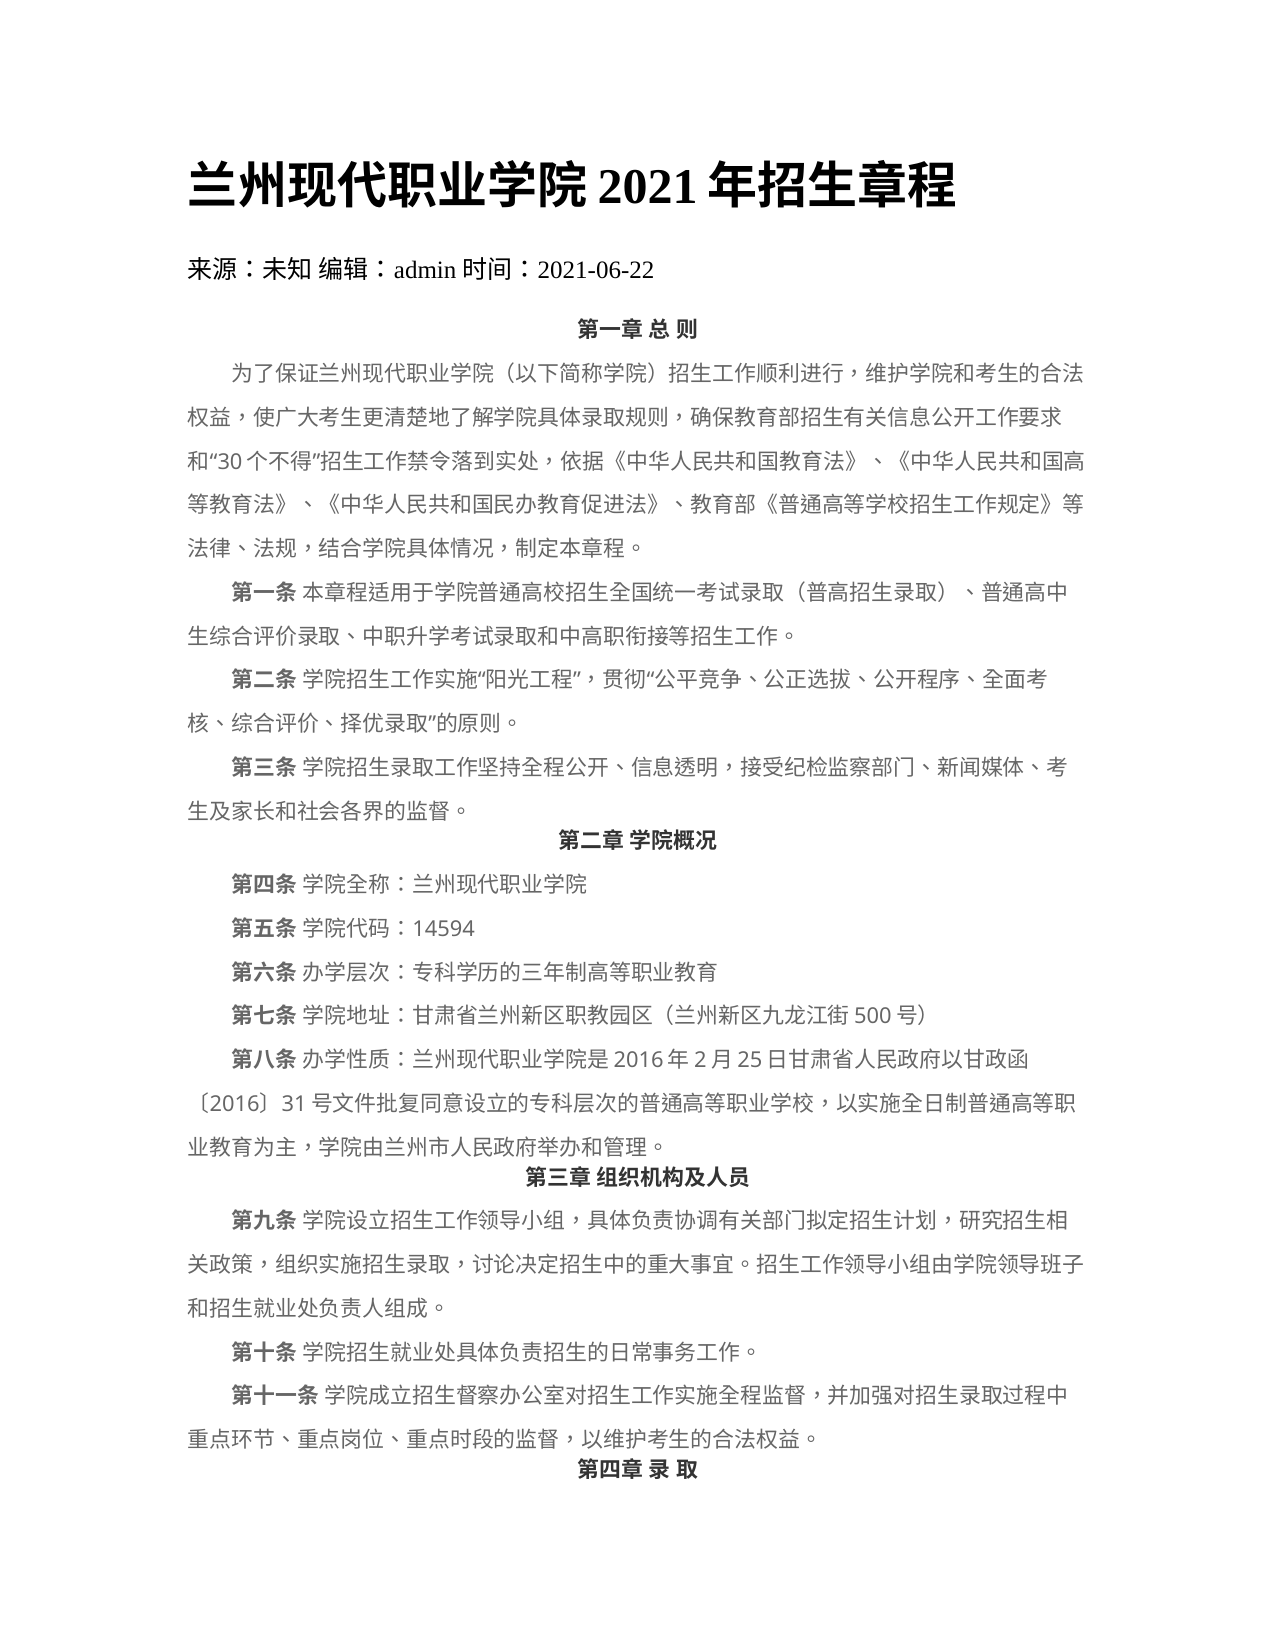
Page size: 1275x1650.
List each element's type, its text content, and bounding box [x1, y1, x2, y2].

text 第九条 学院设立招生工作领导小组，具体负责协调有关部门拟定招生计划，研究招生相关政策，组织实施招生录取，讨论决定招生中的重大事宜。招生工作领导小组由学院领导班子和招生就业处负责人组成。 [187, 1191, 1087, 1323]
text 第十条 学院招生就业处具体负责招生的日常事务工作。 [187, 1323, 1087, 1366]
text 第八条 办学性质：兰州现代职业学院是2016年2月25日甘肃省人民政府以甘政函〔2016〕31号文件批复同意设立的专科层次的普通高等职业学校，以实施全日制普通高等职业教育为主，学院由兰州市人民政府举办和管理。 [187, 1030, 1087, 1162]
text 第七条 学院地址：甘肃省兰州新区职教园区（兰州新区九龙江街500号） [187, 987, 1087, 1030]
subtitle 兰州现代职业学院2021年招生章程 [187, 150, 1087, 218]
text 为了保证兰州现代职业学院（以下简称学院）招生工作顺利进行，维护学院和考生的合法权益，使广大考生更清楚地了解学院具体录取规则，确保教育部招生有关信息公开工作要求和“30个不得”招生工作禁令落到实处，依据《中华人民共和国教育法》、《中华人民共和国高等教育法》、《中华人民共和国民办教育促进法》、教育部《普通高等学校招生工作规定》等法律、法规，结合学院具体情况，制定本章程。 [187, 344, 1087, 563]
subtitle 第一章 总 则 [187, 314, 1087, 344]
text 第六条 办学层次：专科学历的三年制高等职业教育 [187, 943, 1087, 987]
text 第一条 本章程适用于学院普通高校招生全国统一考试录取（普高招生录取）、普通高中生综合评价录取、中职升学考试录取和中高职衔接等招生工作。 [187, 563, 1087, 651]
text 第二条 学院招生工作实施“阳光工程”，贯彻“公平竞争、公正选拔、公开程序、全面考核、综合评价、择优录取”的原则。 [187, 651, 1087, 738]
text 第五条 学院代码：14594 [187, 899, 1087, 943]
text 来源：未知 编辑：admin 时间：2021-06-22 [187, 252, 1087, 286]
subtitle 第二章 学院概况 [187, 826, 1087, 855]
text 第三条 学院招生录取工作坚持全程公开、信息透明，接受纪检监察部门、新闻媒体、考生及家长和社会各界的监督。 [187, 738, 1087, 826]
subtitle 第四章 录 取 [187, 1454, 1087, 1484]
subtitle 第三章 组织机构及人员 [187, 1162, 1087, 1191]
text 第十一条 学院成立招生督察办公室对招生工作实施全程监督，并加强对招生录取过程中重点环节、重点岗位、重点时段的监督，以维护考生的合法权益。 [187, 1366, 1087, 1454]
text 第四条 学院全称：兰州现代职业学院 [187, 855, 1087, 899]
